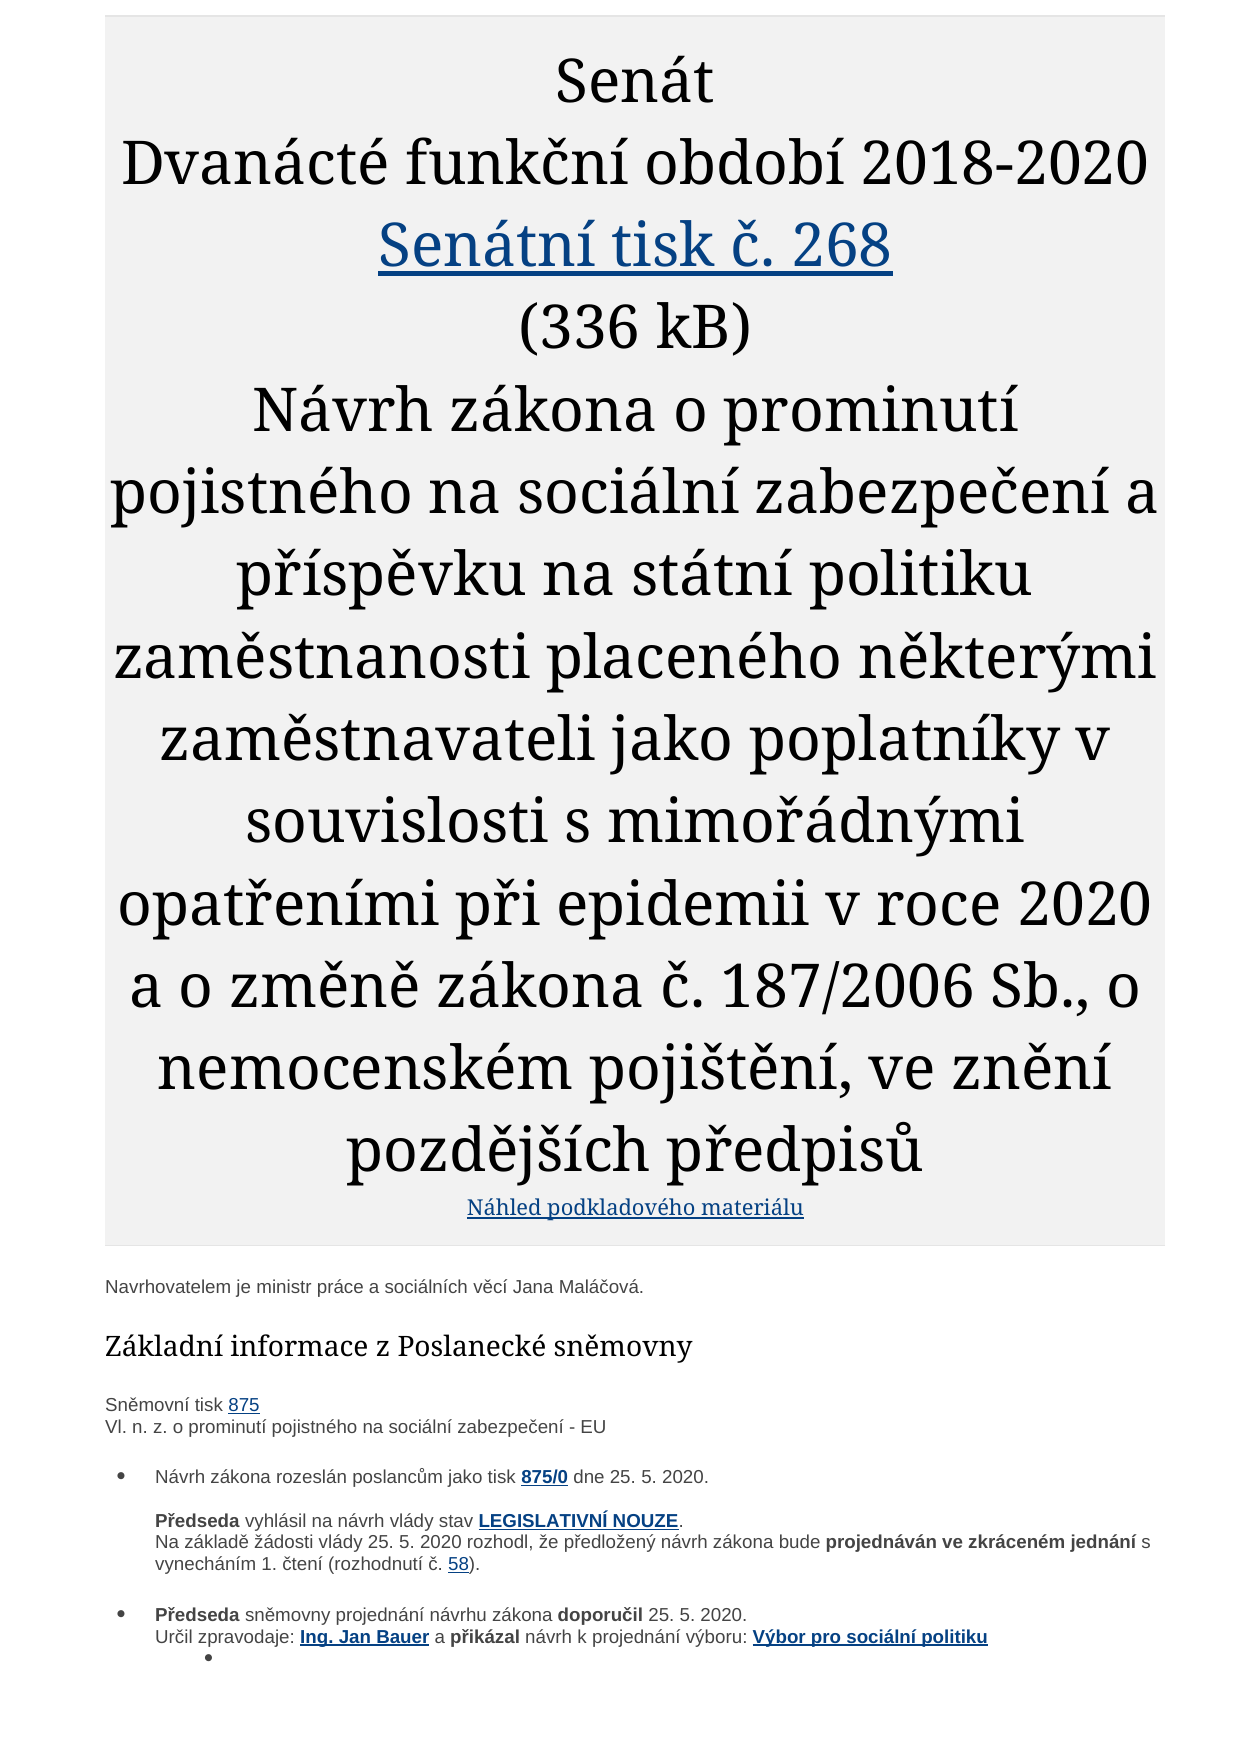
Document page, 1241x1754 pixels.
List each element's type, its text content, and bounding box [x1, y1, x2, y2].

text Sněmovní tisk 875 Vl. n. z. o prominutí pojistného na sociální zabezpečení - EU [105, 1394, 1165, 1437]
list Předseda sněmovny projednání návrhu zákona doporučil 25. 5. 2020. Určil zpravodaje: Ing. Jan Bauer a přikázal návrh k projednání výboru: Výbor pro sociální politiku [117, 1604, 1165, 1647]
subtitle Základní informace z Poslanecké sněmovny [105, 1326, 1165, 1365]
text Navrhovatelem je ministr práce a sociálních věcí Jana Maláčová. [105, 1276, 1165, 1297]
list Návrh zákona rozeslán poslancům jako tisk 875/0 dne 25. 5. 2020. Předseda vyhlásil na návrh vlády stav LEGISLATIVNÍ NOUZE. Na základě žádosti vlády 25. 5. 2020 rozhodl, že předložený návrh zákona bude projednáván ve zkráceném jednání s vynecháním 1. čtení (rozhodnutí č. 58). [117, 1466, 1165, 1574]
text Senát Dvanácté funkční období 2018-2020 Senátní tisk č. 268 (336 kB) Návrh zákona o prominutí pojistného na sociální zabezpečení a příspěvku na státní politiku zaměstnanosti placeného některými zaměstnavateli jako poplatníky v souvislosti s mimořádnými opatřeními při epidemii v roce 2020 a o změně zákona č. 187/2006 Sb., o nemocenském pojištění, ve znění pozdějších předpisů Náhled podkladového materiálu [105, 17, 1165, 1245]
